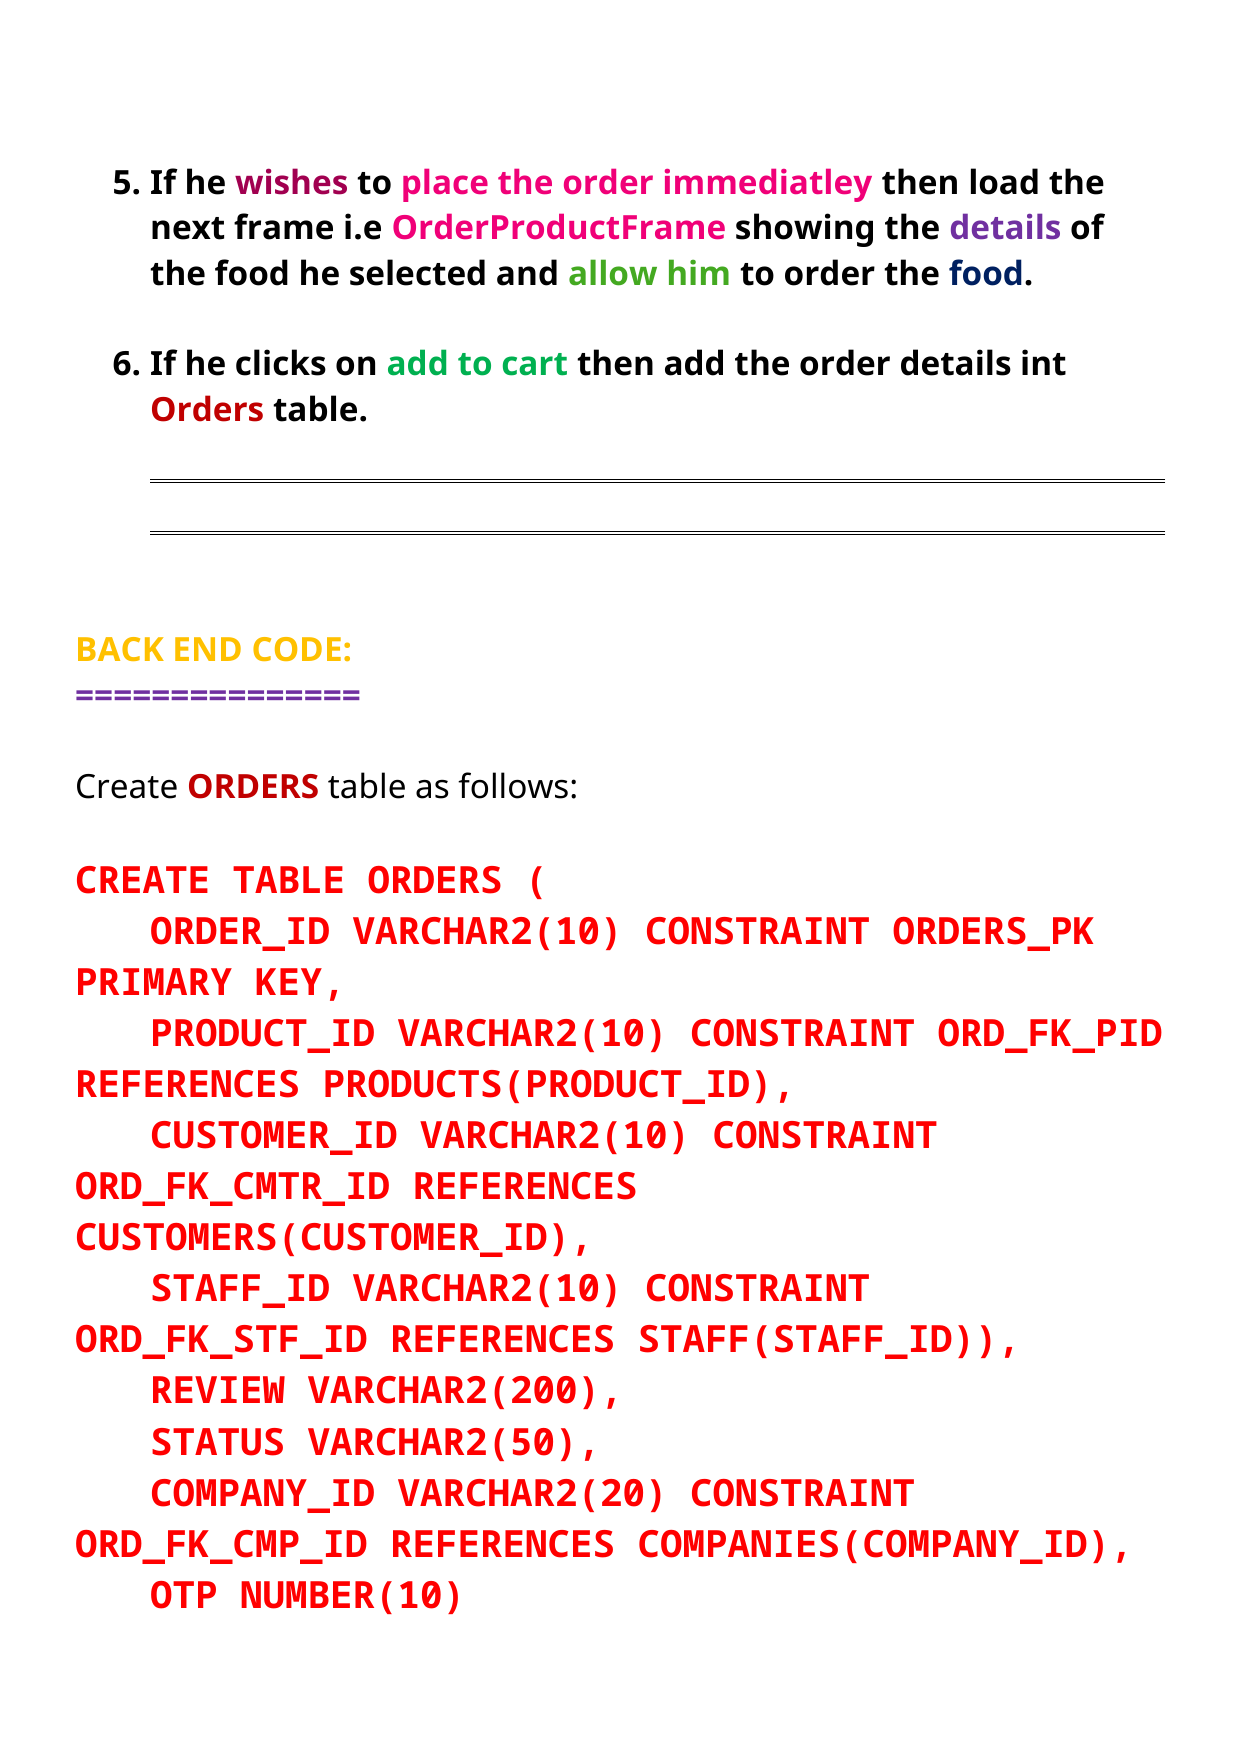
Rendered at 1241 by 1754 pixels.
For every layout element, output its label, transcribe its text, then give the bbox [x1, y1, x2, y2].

text STAFF_ID VARCHAR2(10) CONSTRAINT ORD_FK_STF_ID REFERENCES STAFF(STAFF_ID)), [75, 1262, 1165, 1364]
text ORDER_ID VARCHAR2(10) CONSTRAINT ORDERS_PK PRIMARY KEY, [75, 904, 1165, 1006]
text CUSTOMER_ID VARCHAR2(10) CONSTRAINT ORD_FK_CMTR_ID REFERENCES CUSTOMERS(CUSTOMER_ID), [75, 1108, 1165, 1262]
text =============== [75, 672, 1165, 717]
text Create ORDERS table as follows: [75, 762, 1165, 808]
text STATUS VARCHAR2(50), [75, 1415, 1165, 1466]
list If he clicks on add to cart then add the order details int Orders table. [112, 340, 1165, 431]
text CREATE TABLE ORDERS ( [75, 853, 1165, 904]
text REVIEW VARCHAR2(200), [75, 1364, 1165, 1415]
text COMPANY_ID VARCHAR2(20) CONSTRAINT ORD_FK_CMP_ID REFERENCES COMPANIES(COMPANY_ID), [75, 1466, 1165, 1568]
text OTP NUMBER(10) [75, 1568, 1165, 1619]
text BACK END CODE: [75, 626, 1165, 672]
text PRODUCT_ID VARCHAR2(10) CONSTRAINT ORD_FK_PID REFERENCES PRODUCTS(PRODUCT_ID), [75, 1006, 1165, 1108]
list If he wishes to place the order immediatley then load the next frame i.e OrderProductFrame showing the details of the food he selected and allow him to order the food. [112, 158, 1165, 295]
